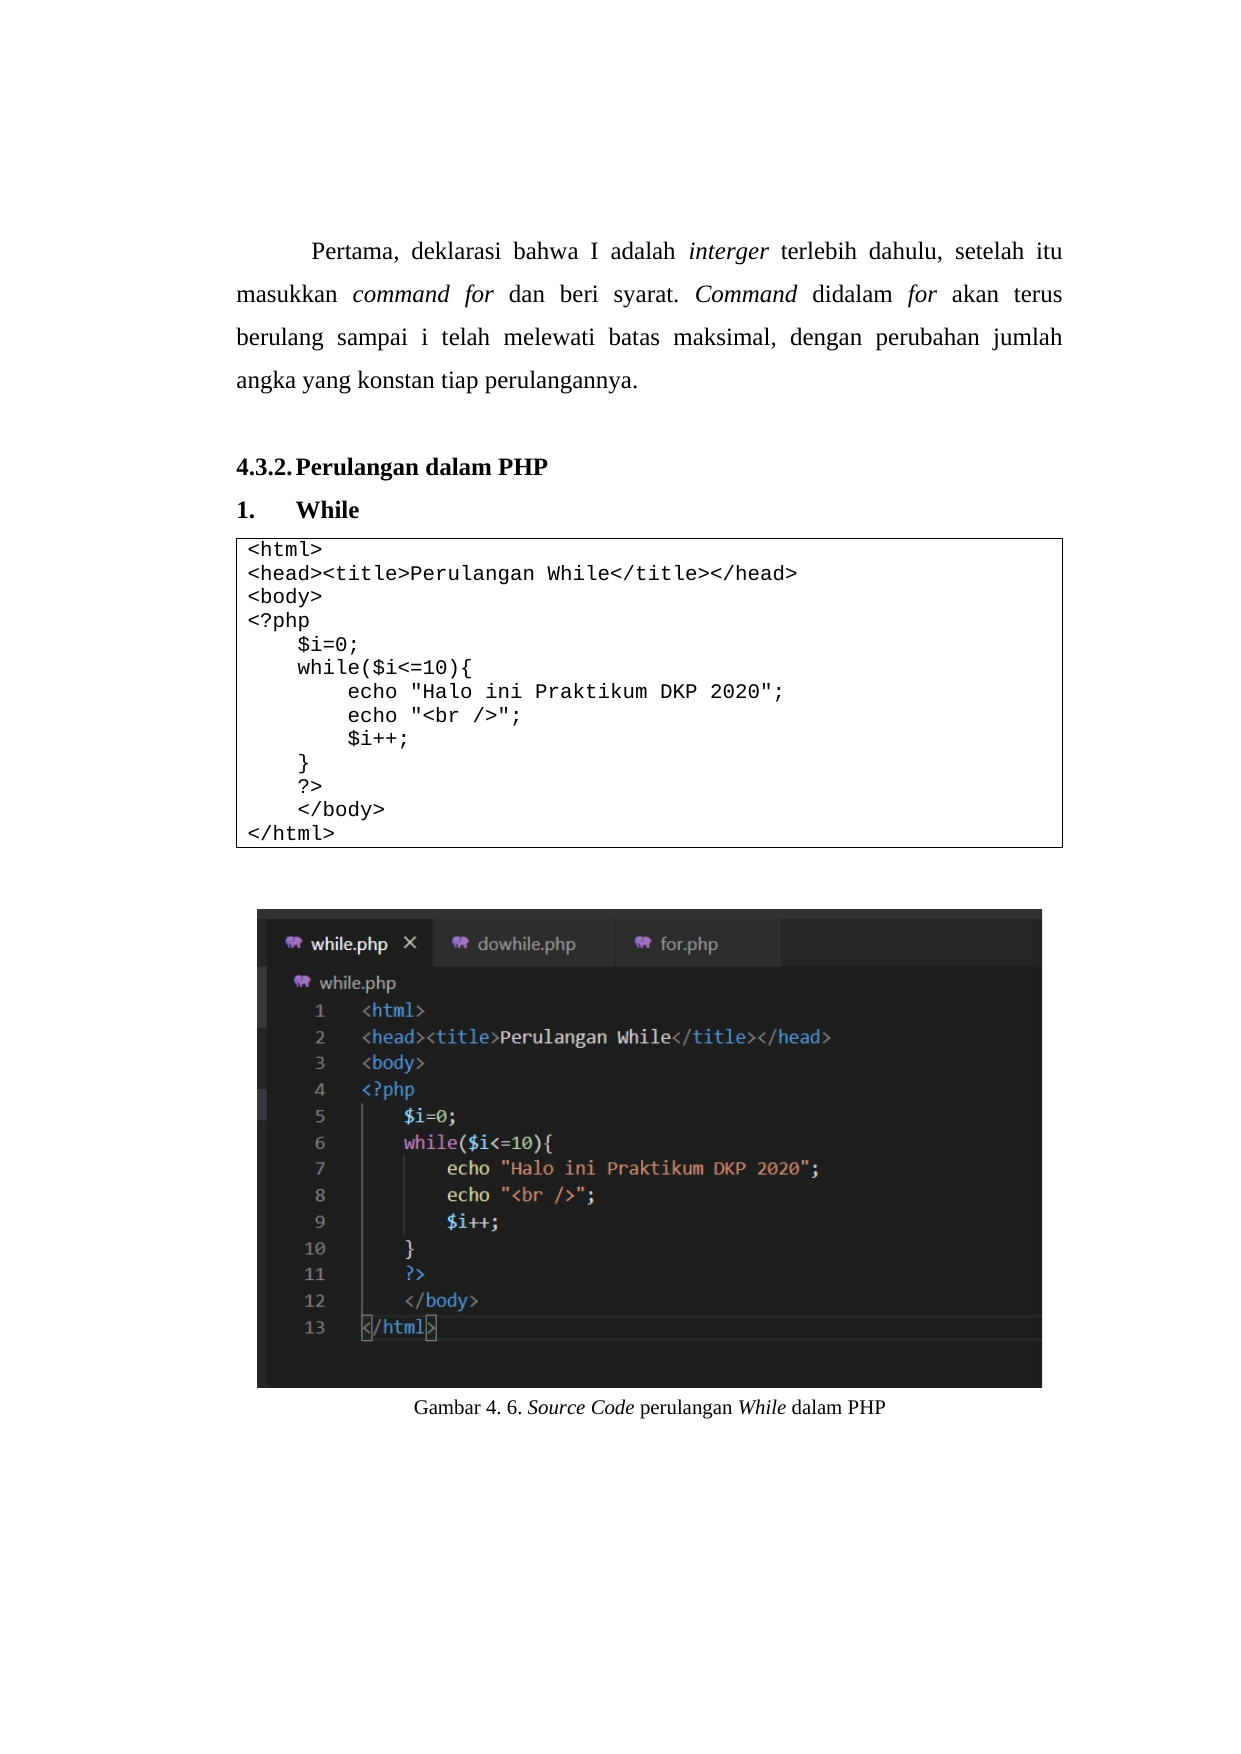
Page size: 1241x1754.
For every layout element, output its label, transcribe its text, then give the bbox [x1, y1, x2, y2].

text Pertama, deklarasi bahwa I adalah interger terlebih dahulu, setelah itu masukkan command for dan beri syarat. Command didalam for akan terus berulang sampai i telah melewati batas maksimal, dengan perubahan jumlah angka yang konstan tiap perulangannya. [236, 236, 1063, 394]
table_header <html> <head><title>Perulangan While</title></head> <body> <?php $i=0; while($i<=10){ echo "Halo ini Praktikum DKP 2020"; echo "<br />"; $i++; } ?> </body> </html> [237, 539, 1062, 847]
list Perulangan dalam PHP [236, 452, 1063, 481]
list While [236, 495, 1063, 524]
picture [257, 909, 1043, 1388]
